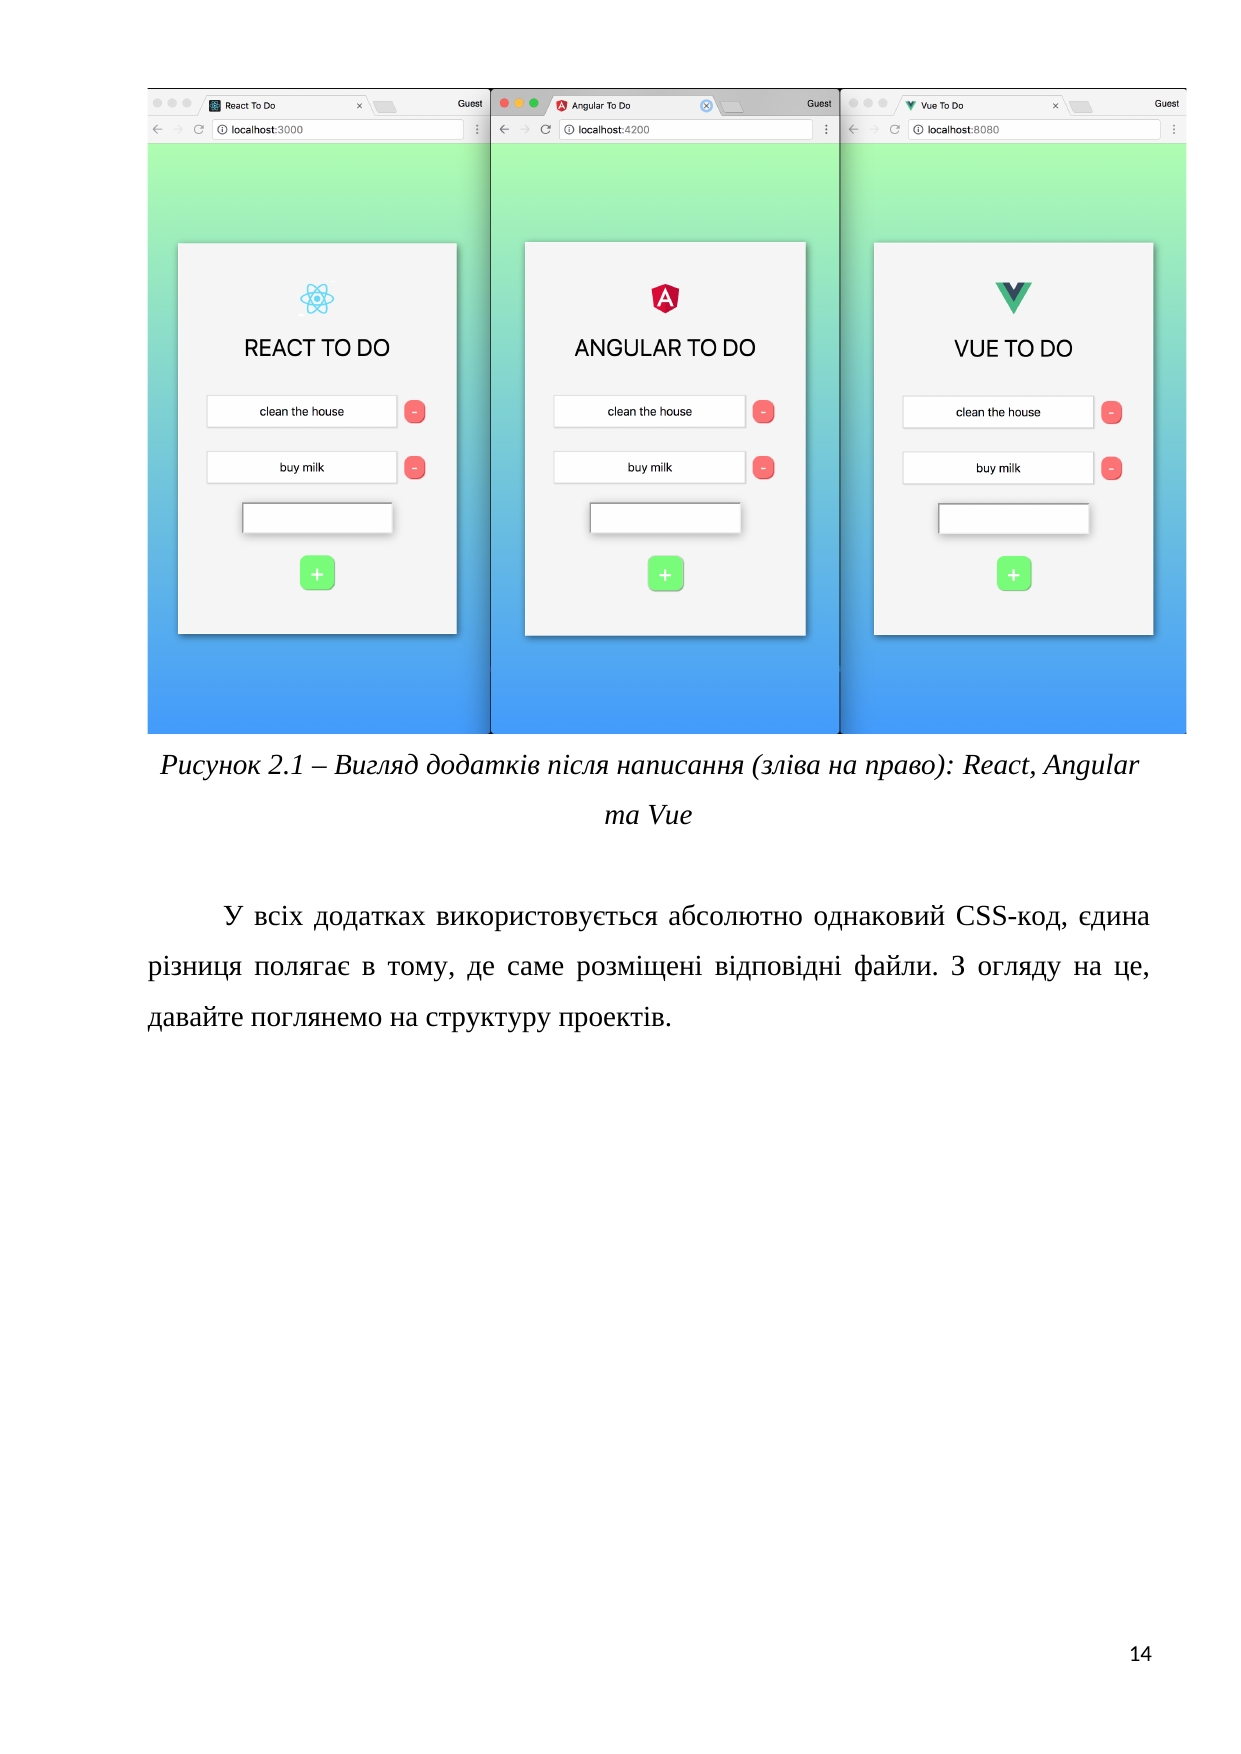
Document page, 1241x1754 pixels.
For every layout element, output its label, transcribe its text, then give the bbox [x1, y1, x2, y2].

text У всіх додатках використовується абсолютно однаковий CSS-код, єдина різниця полягає в тому, де саме розміщені відповідні файли. З огляду на це, давайте поглянемо на структуру проектів. [148, 898, 1152, 1032]
picture [147, 88, 1187, 734]
text Рисунок 2.1 – Вигляд додатків після написання (зліва на право): React, Angular та Vue [148, 747, 1152, 831]
